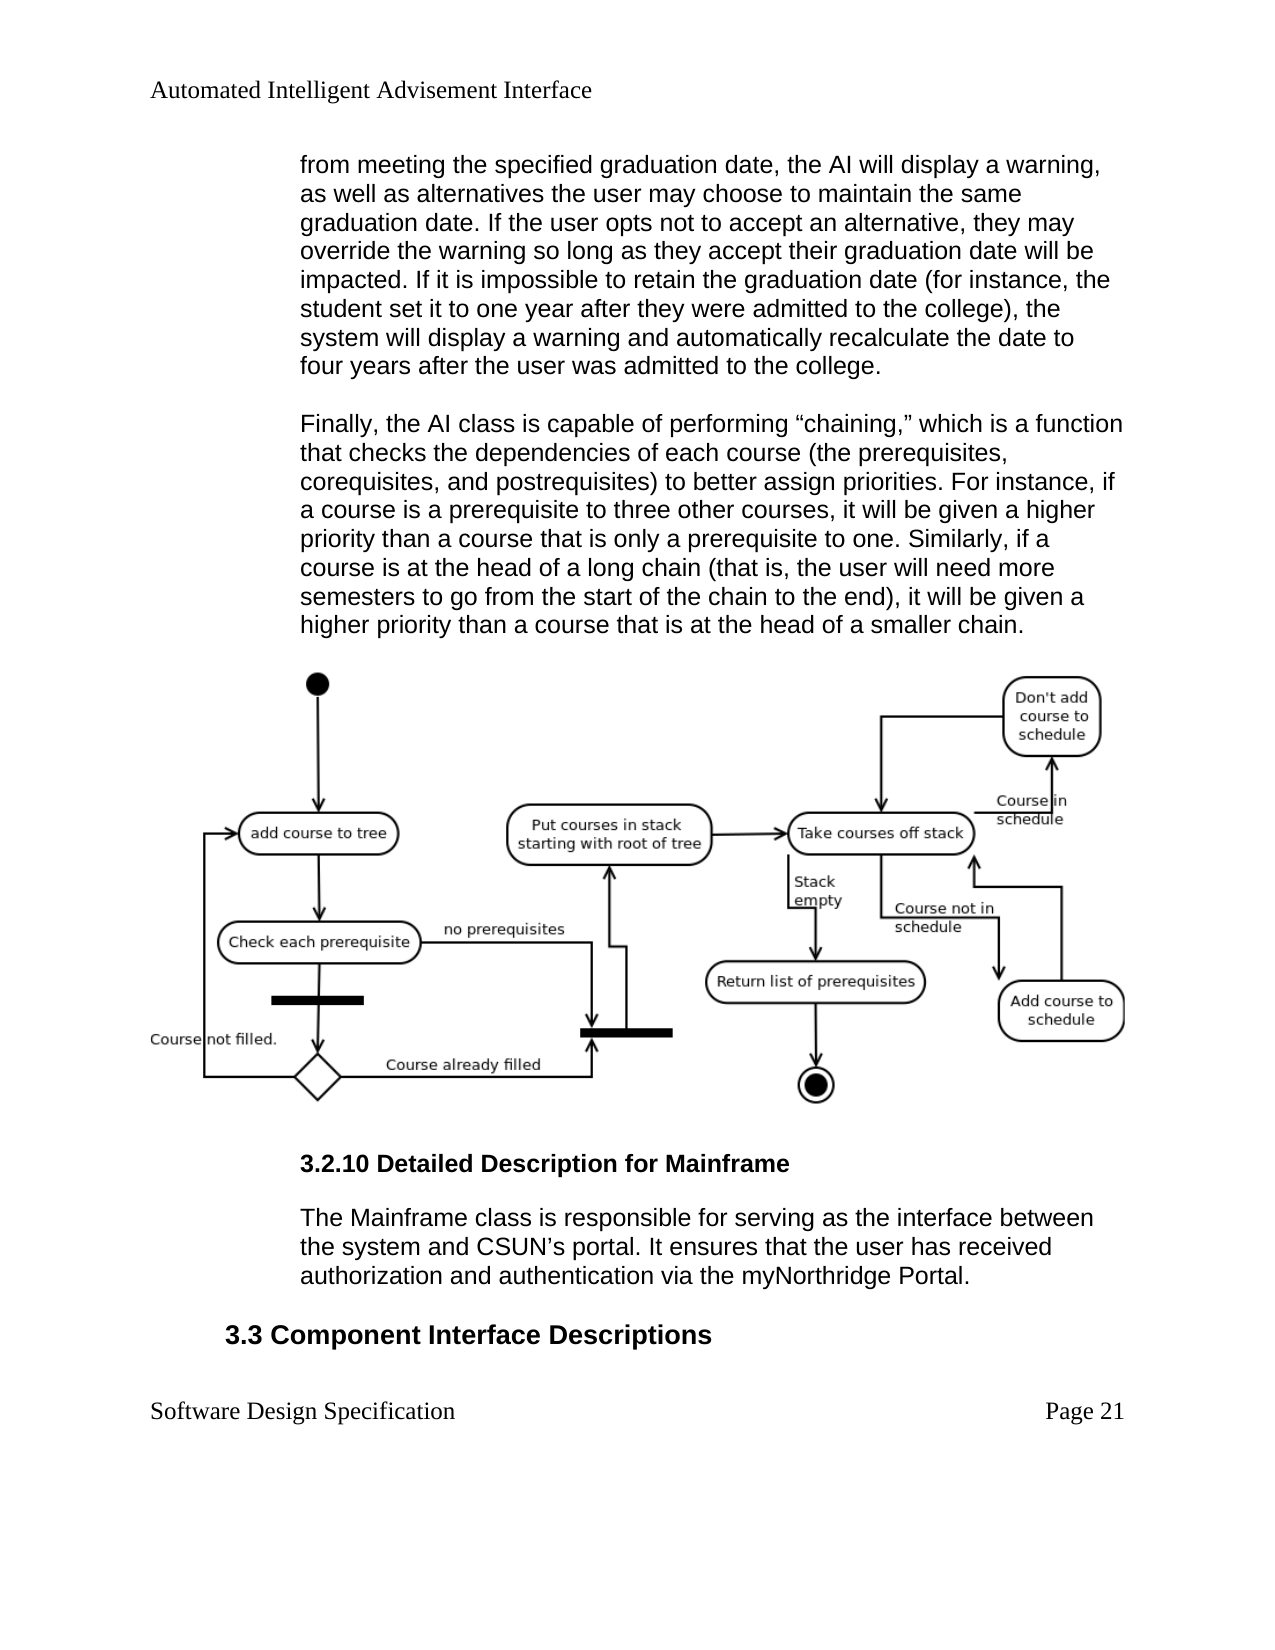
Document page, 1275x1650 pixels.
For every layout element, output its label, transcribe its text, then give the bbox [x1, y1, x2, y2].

subtitle 3.3 Component Interface Descriptions [150, 1319, 1125, 1350]
subtitle 3.2.10 Detailed Description for Mainframe [225, 1149, 1125, 1178]
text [300, 150, 1125, 380]
picture [150, 668, 1125, 1121]
text Finally, the AI class is capable of performing “chaining,” which is a function that checks the dependencies of each course (the prerequisites, corequisites, and postrequisites) to better assign priorities. For instance, if a course is a prerequisite to three other courses, it will be given a higher priority than a course that is only a prerequisite to one. Similarly, if a course is at the head of a long chain (that is, the user will need more semesters to go from the start of the chain to the end), it will be given a higher priority than a course that is at the head of a smaller chain. [300, 409, 1125, 639]
text The Mainframe class is responsible for serving as the interface between the system and CSUN’s portal. It ensures that the user has received authorization and authentication via the myNorthridge Portal. [300, 1203, 1125, 1289]
